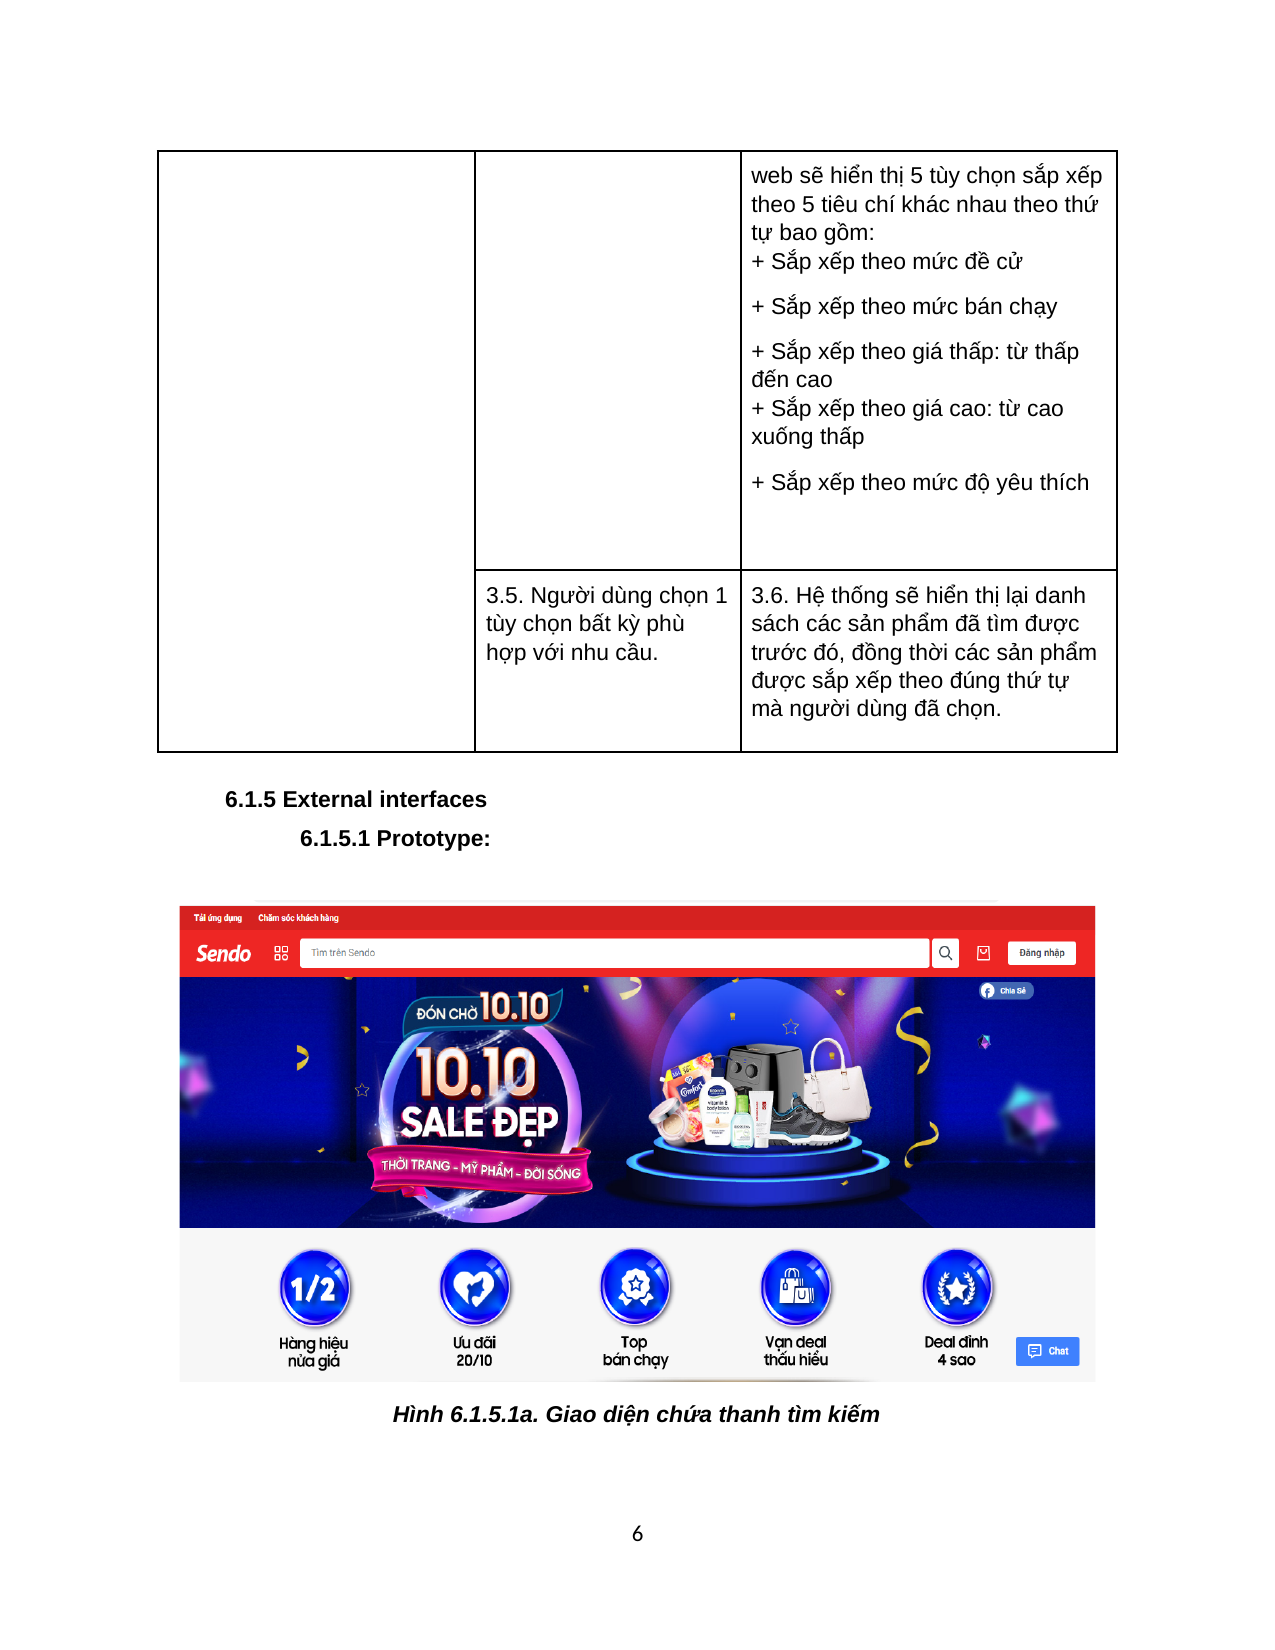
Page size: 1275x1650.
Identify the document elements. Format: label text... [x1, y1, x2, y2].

subtitle 6.1.5 External interfaces [150, 786, 1125, 813]
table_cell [476, 152, 740, 569]
table_cell 3.6. Hệ thống sẽ hiển thị lại danh sách các sản phẩm đã tìm được trước đó, đồng thời các sản phẩm được sắp xếp theo đúng thứ tự mà người dùng đã chọn. [742, 571, 1116, 751]
subtitle 6.1.5.1 Prototype: [225, 825, 1125, 851]
picture [179, 900, 1096, 1382]
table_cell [742, 152, 1116, 569]
text Hình 6.1.5.1a. Giao diện chứa thanh tìm kiếm [150, 1401, 1125, 1427]
table_cell 3.5. Người dùng chọn 1 tùy chọn bất kỳ phù hợp với nhu cầu. [476, 571, 740, 751]
